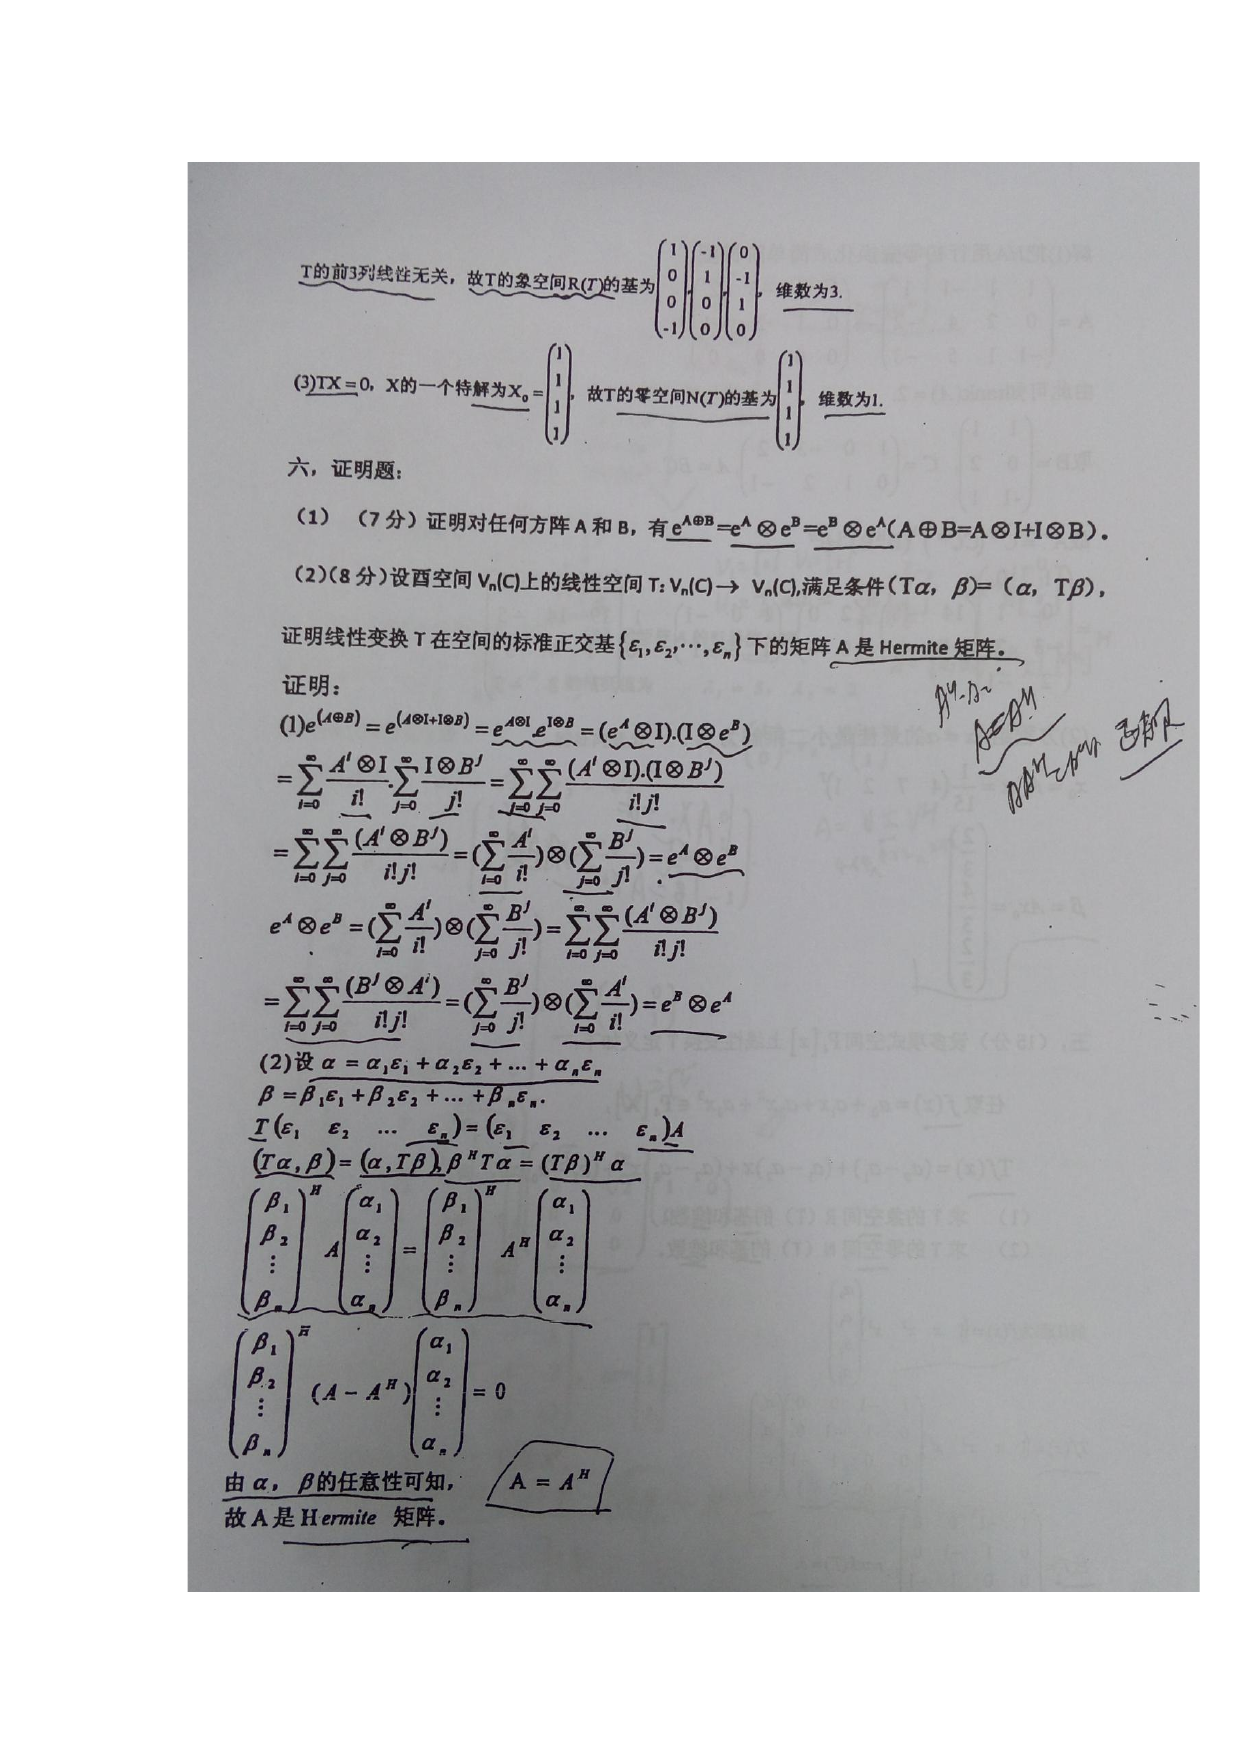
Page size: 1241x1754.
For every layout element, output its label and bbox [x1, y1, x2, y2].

picture [187, 162, 1200, 1592]
